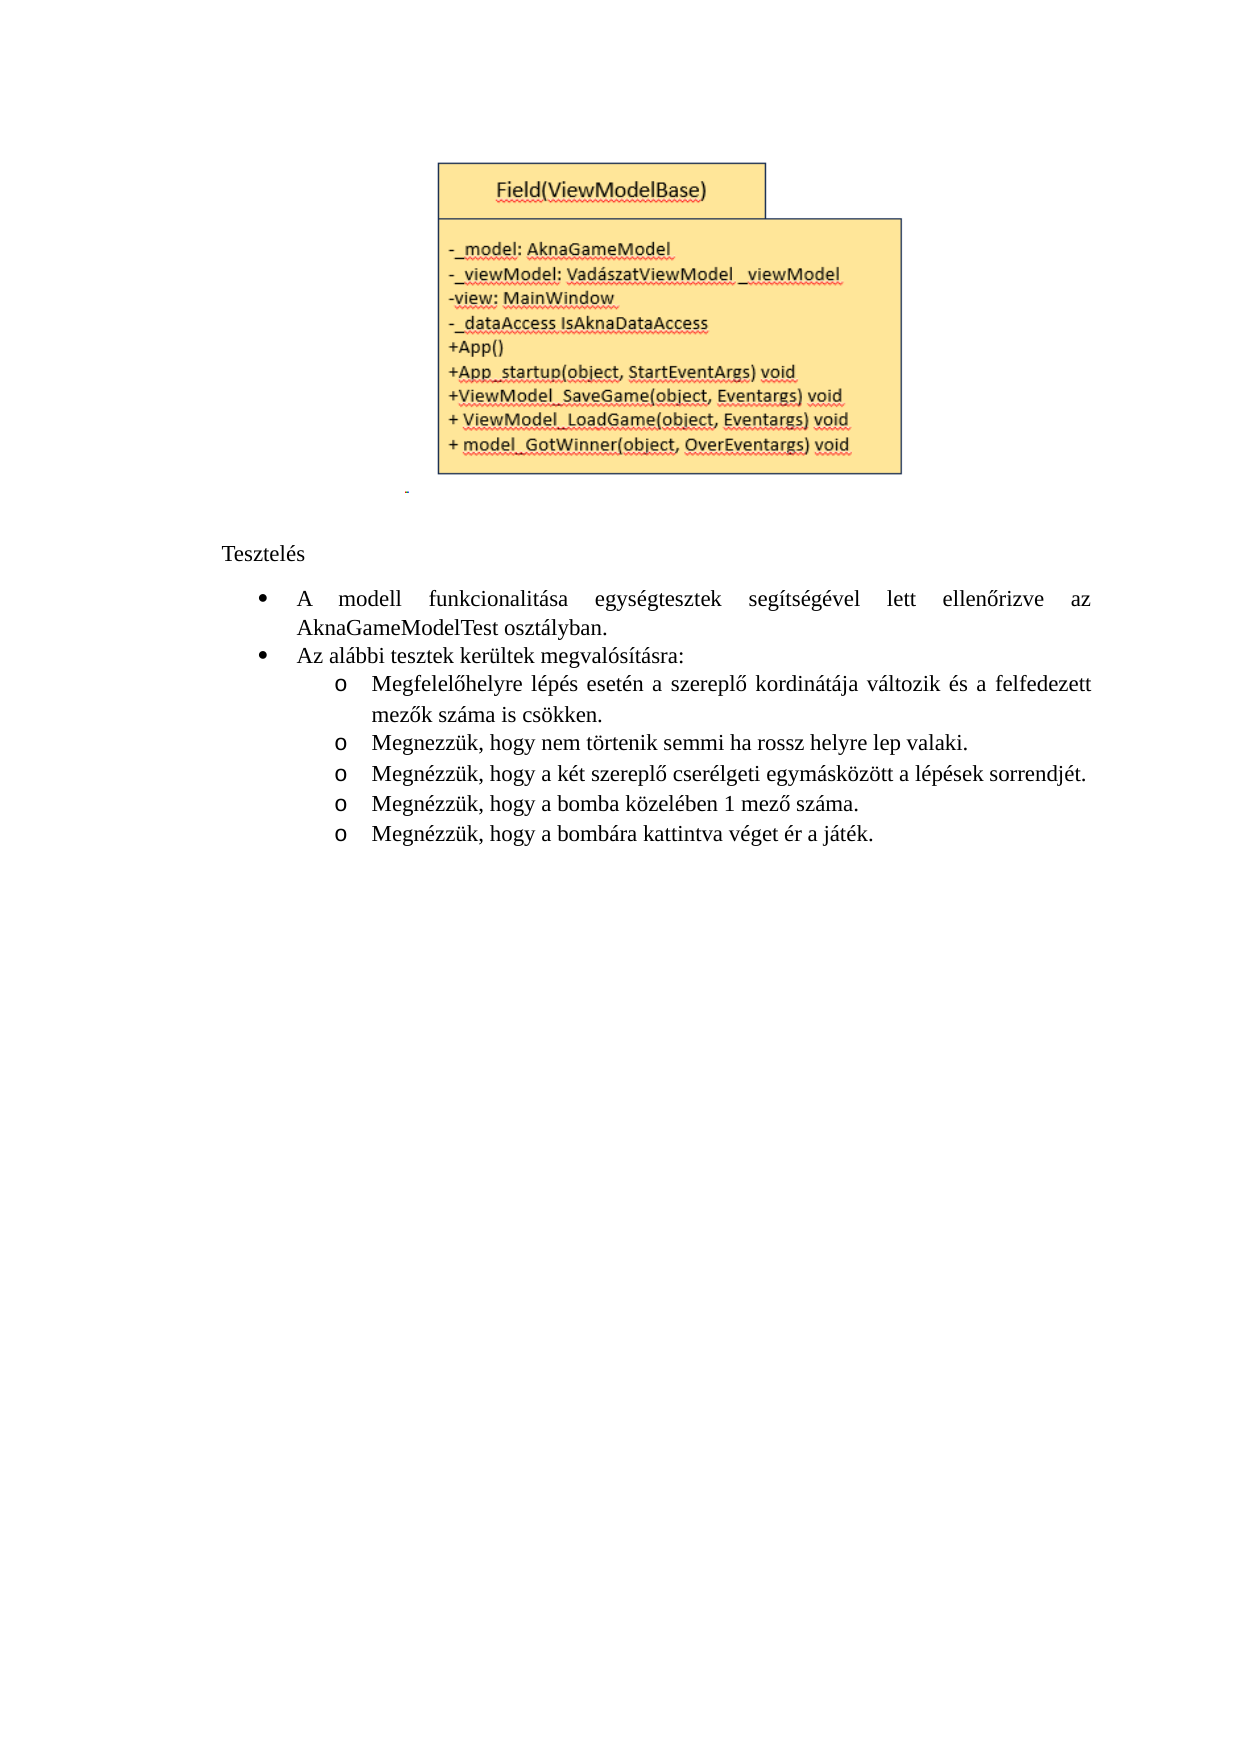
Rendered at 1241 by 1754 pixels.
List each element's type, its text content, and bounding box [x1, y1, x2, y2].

list Megnézzük, hogy a bombára kattintva véget ér a játék. [334, 820, 1093, 849]
picture [405, 147, 939, 493]
list Megnezzük, hogy nem törtenik semmi ha rossz helyre lep valaki. [334, 729, 1093, 757]
list A modell funkcionalitása egységtesztek segítségével lett ellenőrizve az AknaGameModelTest osztályban. [259, 585, 1093, 640]
list Az alábbi tesztek kerültek megvalósításra: [259, 642, 1093, 668]
list Megfelelőhelyre lépés esetén a szereplő kordinátája változik és a felfedezett mezők száma is csökken. [334, 670, 1093, 727]
list Megnézzük, hogy a bomba közelében 1 mező száma. [334, 790, 1093, 818]
list Megnézzük, hogy a két szereplő cserélgeti egymásközött a lépések sorrendjét. [334, 759, 1093, 788]
text Tesztelés [221, 540, 1093, 566]
